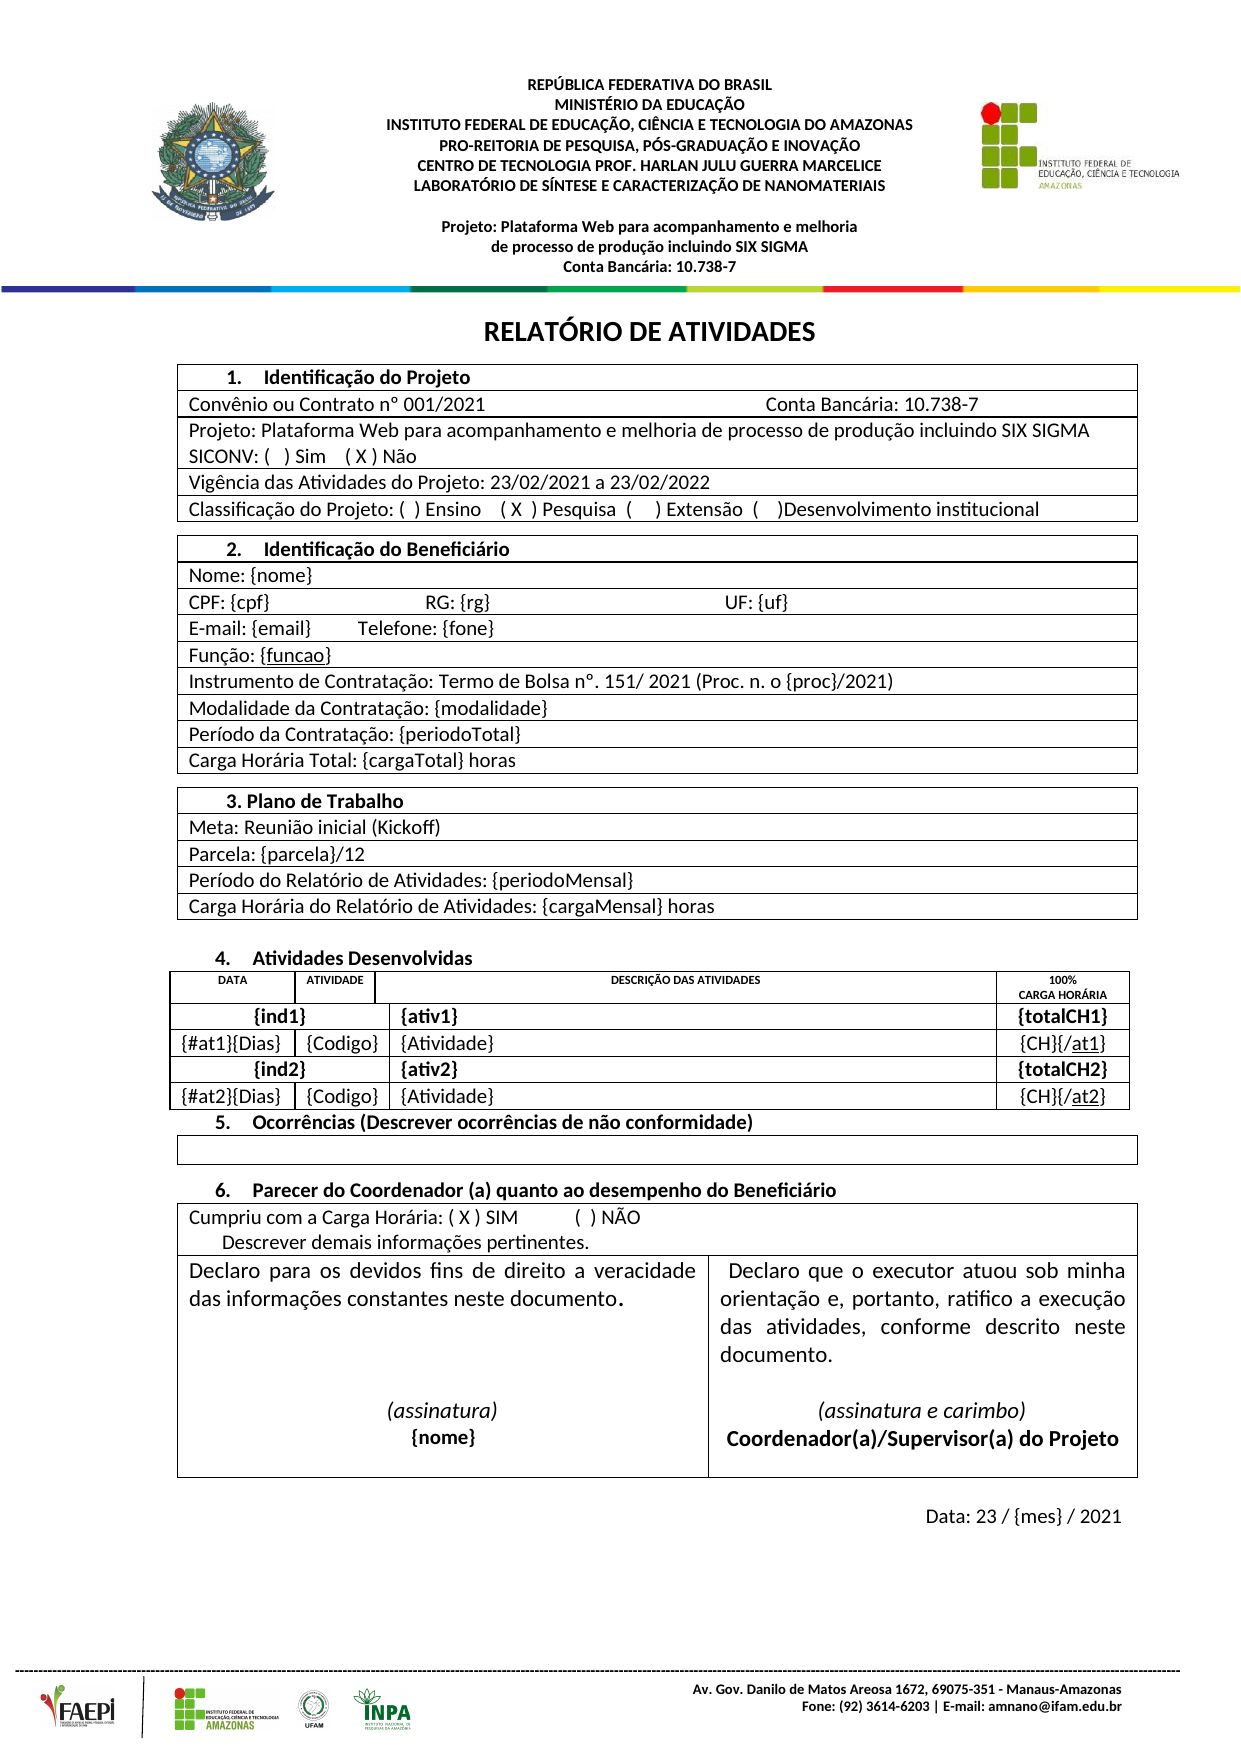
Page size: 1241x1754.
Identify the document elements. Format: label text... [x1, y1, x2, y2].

picture [150, 102, 275, 221]
picture [297, 1688, 330, 1730]
table_cell Classificação do Projeto: ( ) Ensino ( X ) Pesquisa ( ) Extensão ( )Desenvolvimento institucional [178, 496, 1137, 521]
text RELATÓRIO DE ATIVIDADES [177, 313, 1122, 348]
table_cell CPF: {cpf} RG: {rg} UF: {uf} [178, 589, 1137, 614]
picture [174, 1688, 279, 1730]
table_cell {#at2}{Dias} [171, 1083, 294, 1108]
table_cell {ind2} [171, 1057, 389, 1082]
text Data: 23 / {mes} / 2021 [177, 1504, 1122, 1529]
table_header 3. Plano de Trabalho [178, 788, 1137, 813]
table_cell {ativ2} [390, 1057, 996, 1082]
table_cell Convênio ou Contrato nº 001/2021 Conta Bancária: 10.738-7 [178, 391, 1137, 416]
picture [1, 286, 270, 293]
table_header DESCRIÇÃO DAS ATIVIDADES [376, 972, 996, 1003]
table_header Cumpriu com a Carga Horária: ( X ) SIM ( ) NÃO Descrever demais informações pertinentes. [178, 1204, 1137, 1255]
table_cell {#at1}{Dias} [171, 1030, 294, 1056]
table_header [178, 1136, 1137, 1164]
table_cell E-mail: {email} Telefone: {fone} [178, 615, 1137, 641]
table_header Identificação do Projeto [178, 365, 1137, 390]
picture [353, 1688, 411, 1730]
subtitle Ocorrências (Descrever ocorrências de não conformidade) [215, 1110, 1122, 1135]
table_cell {ativ1} [390, 1004, 996, 1029]
table_cell Período da Contratação: {periodoTotal} [178, 721, 1137, 747]
subtitle Atividades Desenvolvidas [215, 946, 1122, 971]
table_cell {totalCH2} [997, 1057, 1129, 1082]
table_cell Instrumento de Contratação: Termo de Bolsa nº. 151/ 2021 (Proc. n. o {proc}/2021) [178, 668, 1137, 694]
table_cell {CH}{/at1} [997, 1030, 1129, 1056]
table_cell {ind1} [171, 1004, 389, 1029]
table_cell Declaro para os devidos fins de direito a veracidade das informações constantes neste documento. (assinatura) {nome} [178, 1256, 708, 1477]
table_cell {Codigo} [296, 1030, 389, 1056]
table_cell Vigência das Atividades do Projeto: 23/02/2021 a 23/02/2022 [178, 469, 1137, 495]
table_cell Nome: {nome} [178, 563, 1137, 588]
table_header Identificação do Beneficiário [178, 536, 1137, 561]
subtitle Parecer do Coordenador (a) quanto ao desempenho do Beneficiário [215, 1177, 1122, 1203]
table_cell {Codigo} [296, 1083, 389, 1108]
table_cell Carga Horária Total: {cargaTotal} horas [178, 748, 1137, 773]
table_header 100% CARGA HORÁRIA [997, 972, 1129, 1003]
table_cell {Atividade} [390, 1083, 996, 1108]
table_cell Função: {funcao} [178, 642, 1137, 667]
table_cell {Atividade} [390, 1030, 996, 1056]
table_cell {totalCH1} [997, 1004, 1129, 1029]
table_cell Carga Horária do Relatório de Atividades: {cargaMensal} horas [178, 894, 1137, 919]
table_cell Meta: Reunião inicial (Kickoff) [178, 814, 1137, 840]
table_header DATA [171, 972, 294, 1003]
table_cell Período do Relatório de Atividades: {periodoMensal} [178, 867, 1137, 893]
table_header ATIVIDADE [296, 972, 374, 1003]
table_cell Modalidade da Contratação: {modalidade} [178, 695, 1137, 720]
table_cell Declaro que o executor atuou sob minha orientação e, portanto, ratifico a execução das atividades, conforme descrito neste documento. (assinatura e carimbo) Coordenador(a)/Supervisor(a) do Projeto [709, 1256, 1137, 1477]
table_cell Parcela: {parcela}/12 [178, 841, 1137, 866]
picture [411, 286, 1241, 293]
picture [40, 1685, 115, 1727]
table_cell {CH}{/at2} [997, 1083, 1129, 1108]
picture [980, 102, 1180, 189]
table_cell Projeto: Plataforma Web para acompanhamento e melhoria de processo de produção incluindo SIX SIGMA SICONV: ( ) Sim ( X ) Não [178, 418, 1137, 468]
